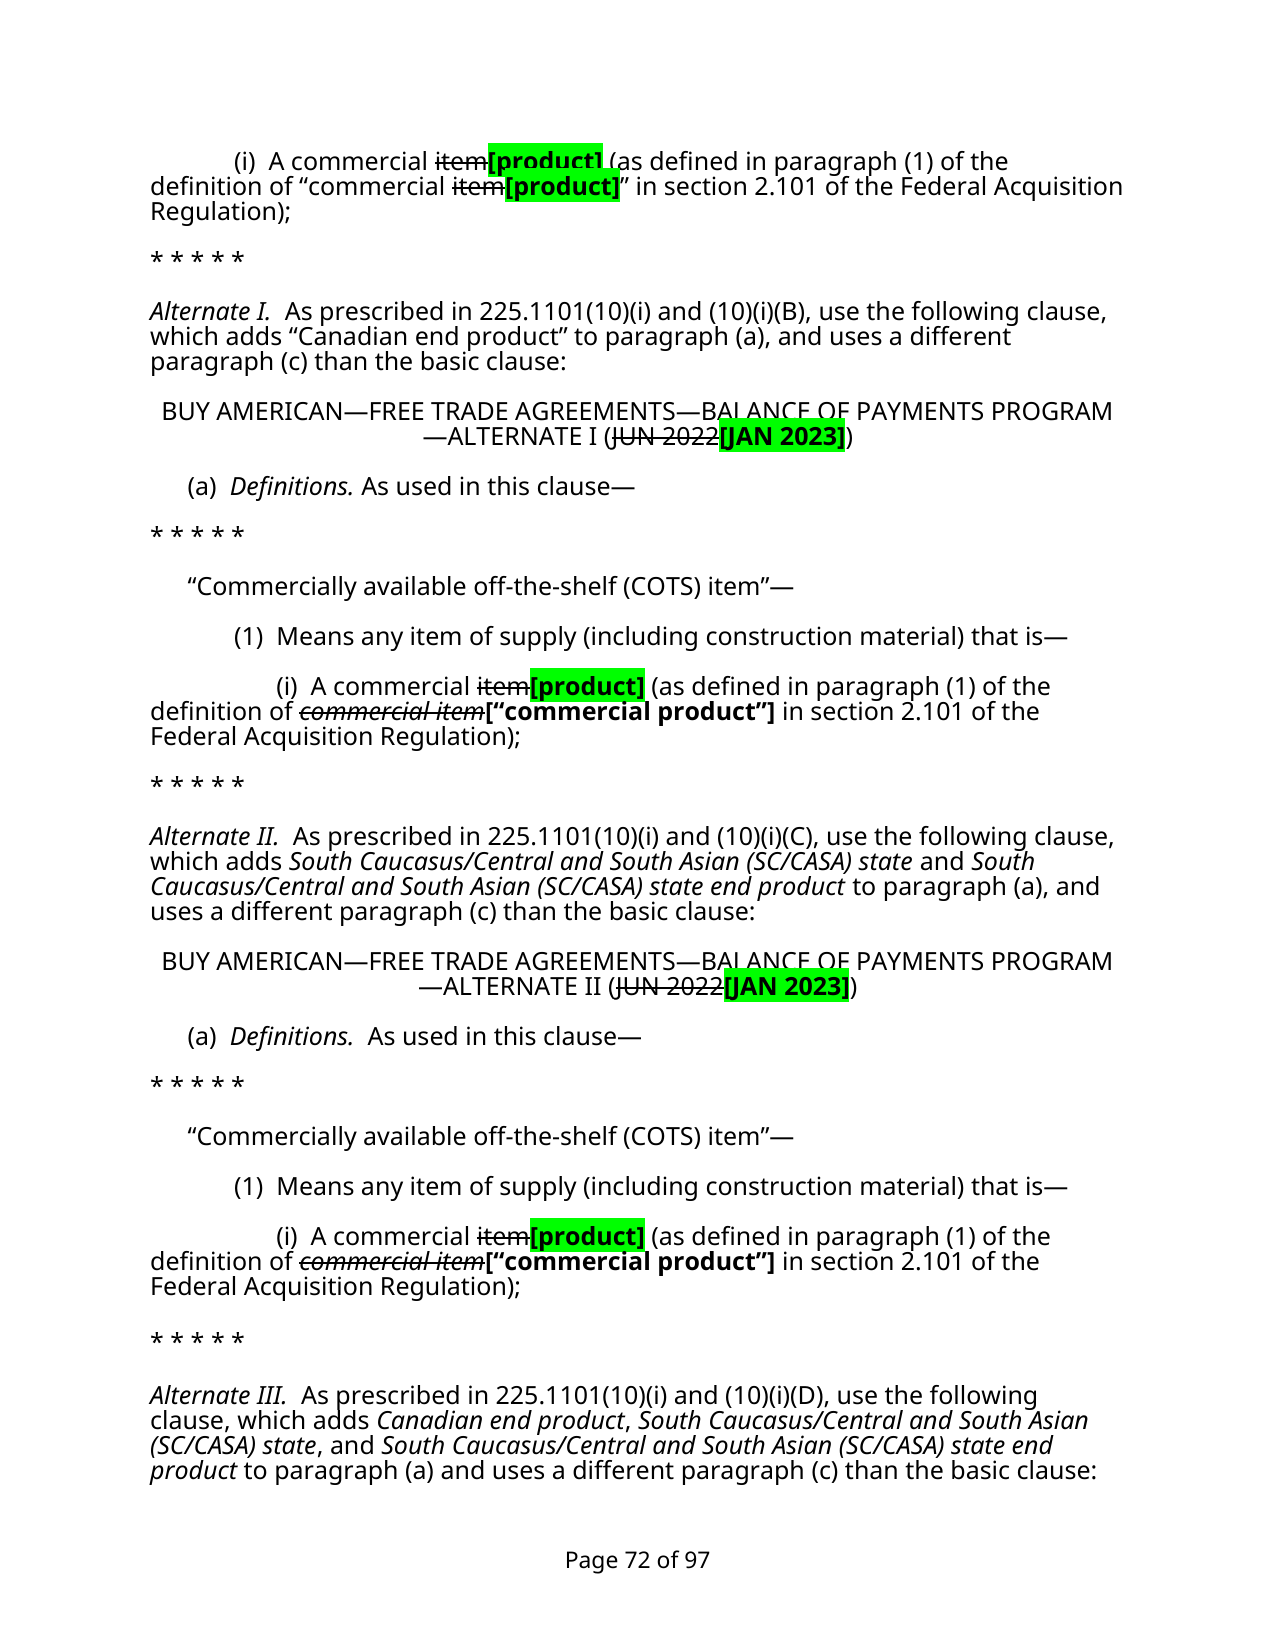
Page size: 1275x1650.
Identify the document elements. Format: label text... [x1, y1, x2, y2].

text * * * * * [150, 775, 1125, 800]
text (1) Means any item of supply (including construction material) that is— [150, 1175, 1125, 1200]
text * * * * * [150, 250, 1125, 275]
text (i) A commercial item[product] (as defined in paragraph (1) of the definition of “commercial item[product]” in section 2.101 of the Federal Acquisition Regulation); [150, 150, 1125, 225]
text “Commercially available off-the-shelf (COTS) item”— [150, 1125, 1125, 1150]
text Buy American—Free Trade Agreements—Balance of Payments Program—Alternate I (JUN 2022[JAN 2023]) [150, 400, 1125, 450]
text * * * * * [150, 1325, 1125, 1359]
text Alternate II. As prescribed in 225.1101(10)(i) and (10)(i)(C), use the following clause, which adds South Caucasus/Central and South Asian (SC/CASA) state and South Caucasus/Central and South Asian (SC/CASA) state end product to paragraph (a), and uses a different paragraph (c) than the basic clause: [150, 825, 1125, 925]
text (a) Definitions. As used in this clause— [150, 1025, 1125, 1050]
text (1) Means any item of supply (including construction material) that is— [150, 625, 1125, 650]
text * * * * * [150, 525, 1125, 550]
text Buy American—Free Trade Agreements—Balance of Payments Program—Alternate II (JUN 2022[JAN 2023]) [150, 950, 1125, 1000]
text (a) Definitions. As used in this clause— [150, 475, 1125, 500]
text Alternate III. As prescribed in 225.1101(10)(i) and (10)(i)(D), use the following clause, which adds Canadian end product, South Caucasus/Central and South Asian (SC/CASA) state, and South Caucasus/Central and South Asian (SC/CASA) state end product to paragraph (a) and uses a different paragraph (c) than the basic clause: [150, 1384, 1125, 1484]
text Alternate I. As prescribed in 225.1101(10)(i) and (10)(i)(B), use the following clause, which adds “Canadian end product” to paragraph (a), and uses a different paragraph (c) than the basic clause: [150, 300, 1125, 375]
text * * * * * [150, 1075, 1125, 1100]
text “Commercially available off-the-shelf (COTS) item”— [150, 575, 1125, 600]
